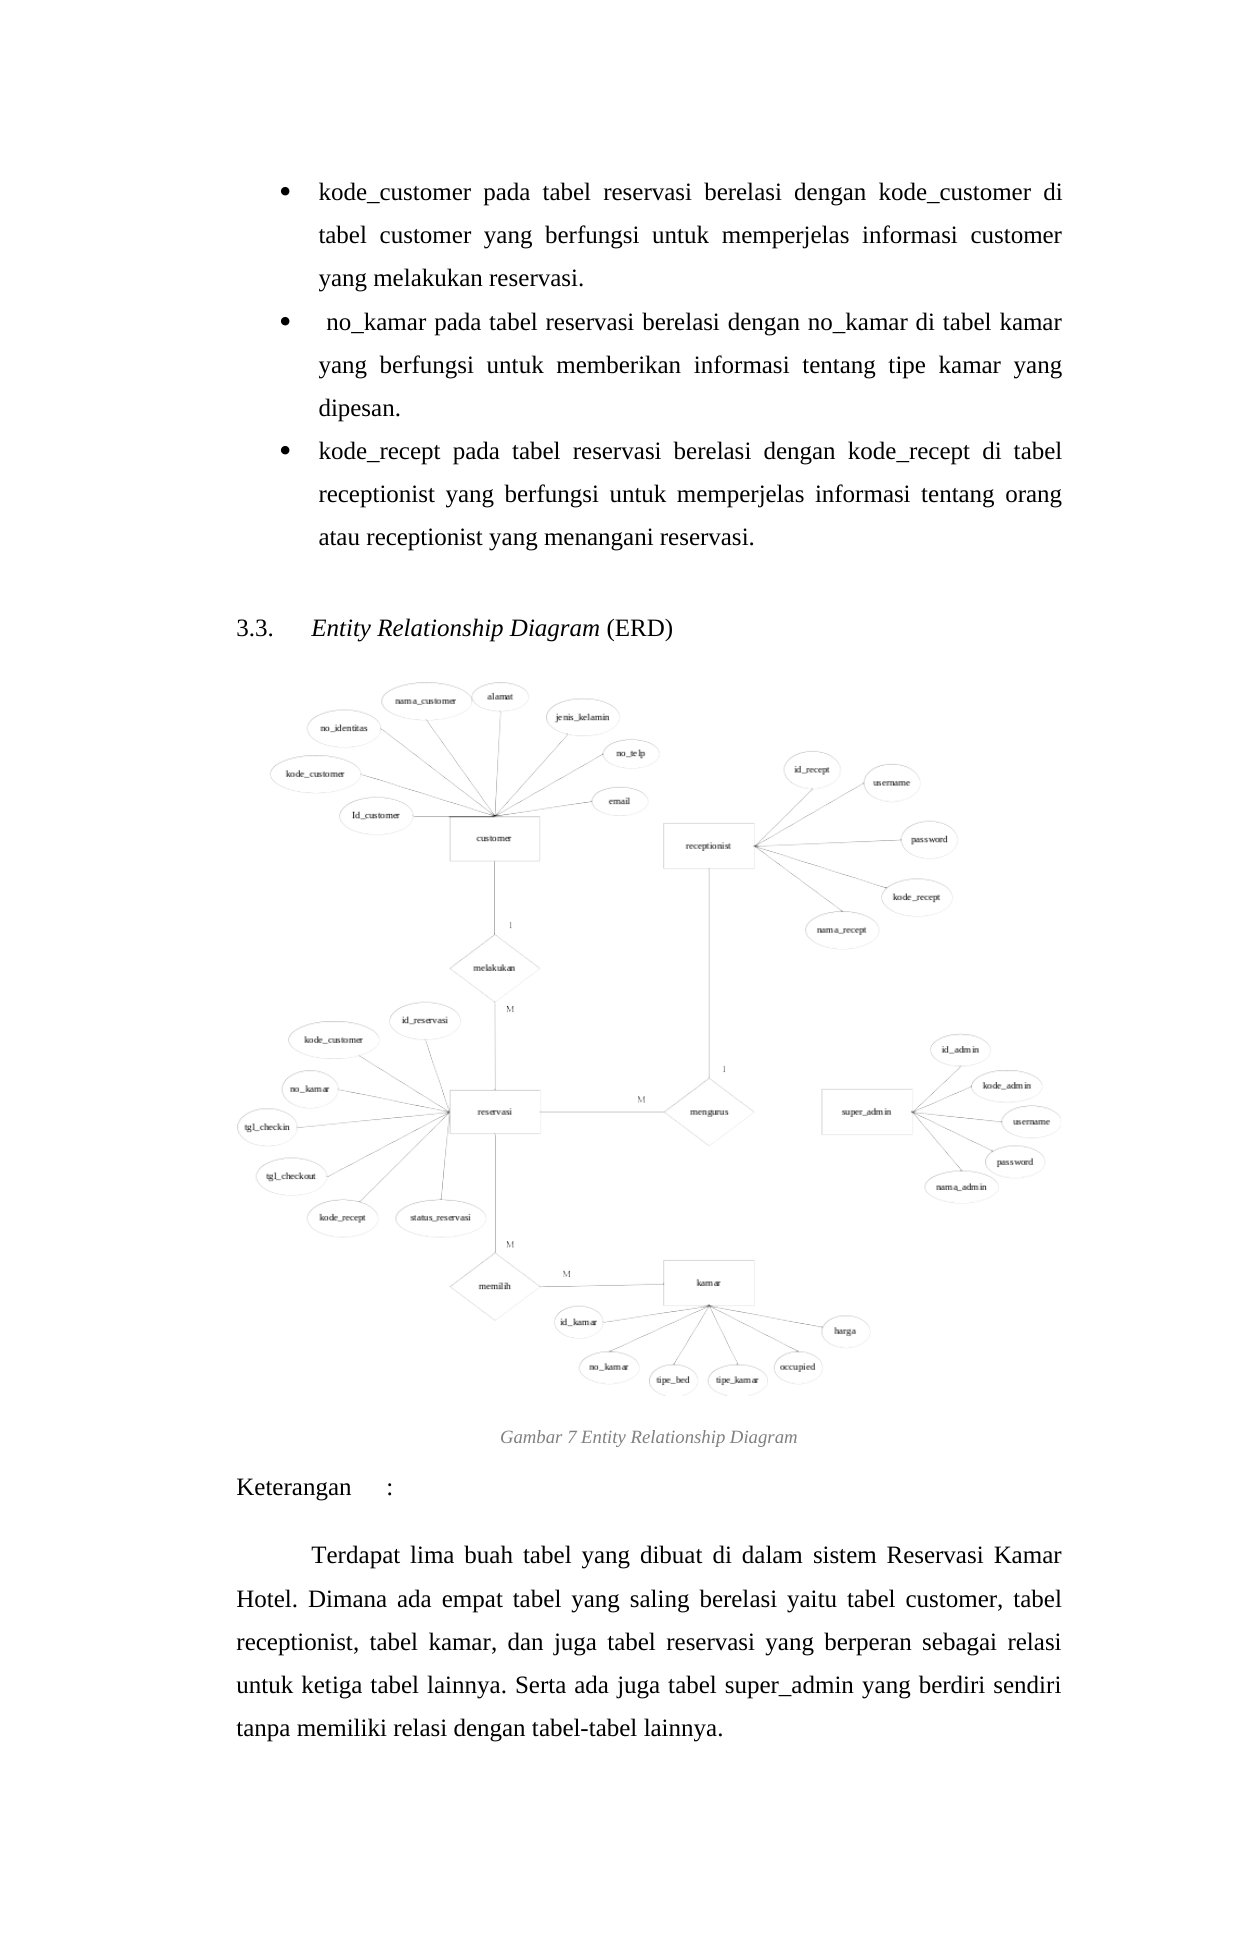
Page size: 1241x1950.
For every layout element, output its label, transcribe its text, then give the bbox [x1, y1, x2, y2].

list kode_recept pada tabel reservasi berelasi dengan kode_recept di tabel receptionist yang berfungsi untuk memperjelas informasi tentang orang atau receptionist yang menangani reservasi. [281, 436, 1063, 551]
text Keterangan : [236, 1472, 1063, 1501]
subtitle Entity Relationship Diagram (ERD) [236, 613, 1063, 642]
text Terdapat lima buah tabel yang dibuat di dalam sistem Reservasi Kamar Hotel. Dimana ada empat tabel yang saling berelasi yaitu tabel customer, tabel receptionist, tabel kamar, dan juga tabel reservasi yang berperan sebagai relasi untuk ketiga tabel lainnya. Serta ada juga tabel super_admin yang berdiri sendiri tanpa memiliki relasi dengan tabel-tabel lainnya. [236, 1541, 1063, 1742]
list no_kamar pada tabel reservasi berelasi dengan no_kamar di tabel kamar yang berfungsi untuk memberikan informasi tentang tipe kamar yang dipesan. [281, 307, 1063, 422]
text Gambar 7 Entity Relationship Diagram [236, 1426, 1063, 1447]
list kode_customer pada tabel reservasi berelasi dengan kode_customer di tabel customer yang berfungsi untuk memperjelas informasi customer yang melakukan reservasi. [281, 177, 1063, 292]
